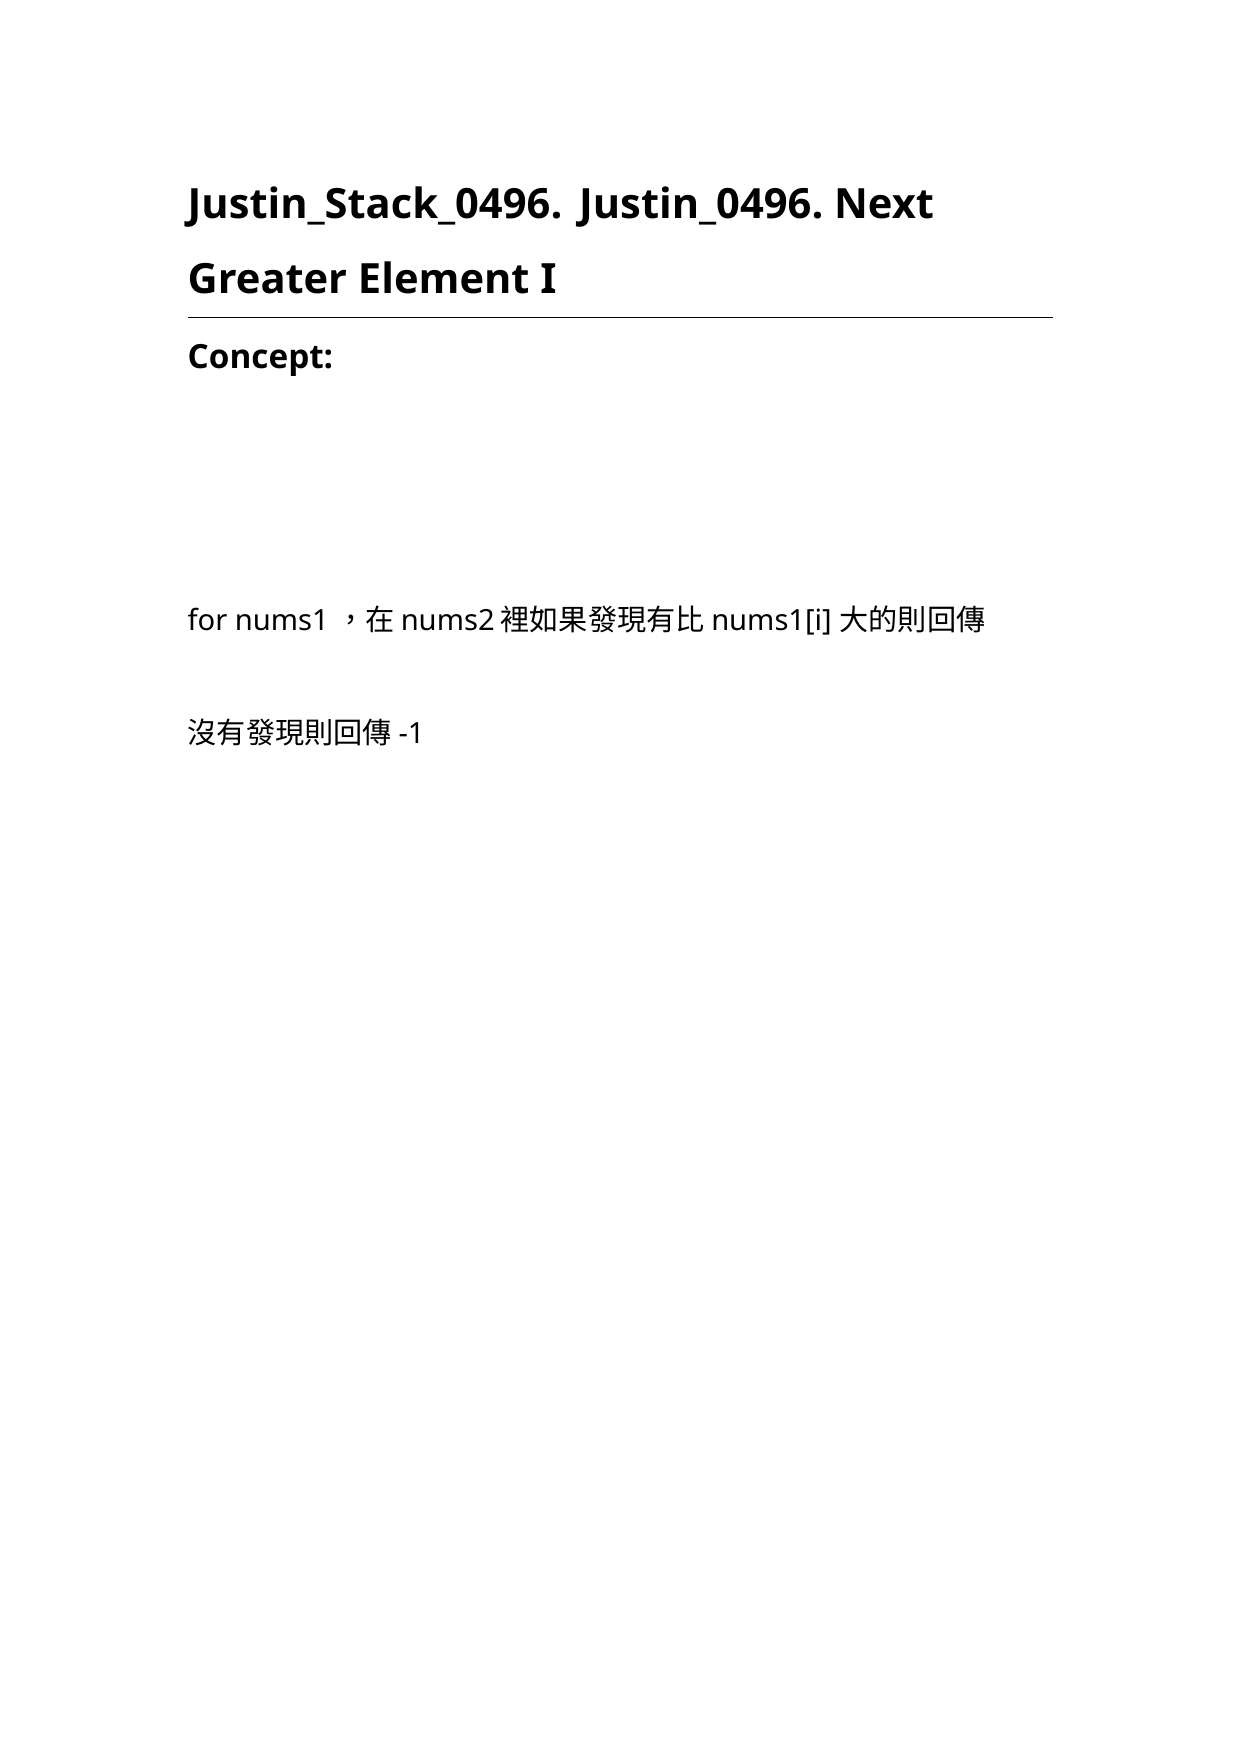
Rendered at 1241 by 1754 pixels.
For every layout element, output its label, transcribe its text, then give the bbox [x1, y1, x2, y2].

text for nums1 ，在nums2裡如果發現有比 nums1[i] 大的則回傳 [187, 581, 1053, 656]
text 沒有發現則回傳 -1 [187, 693, 1053, 768]
text Justin_Stack_0496. Justin_0496. Next Greater Element I [187, 164, 1053, 318]
text Concept: [187, 318, 1053, 393]
